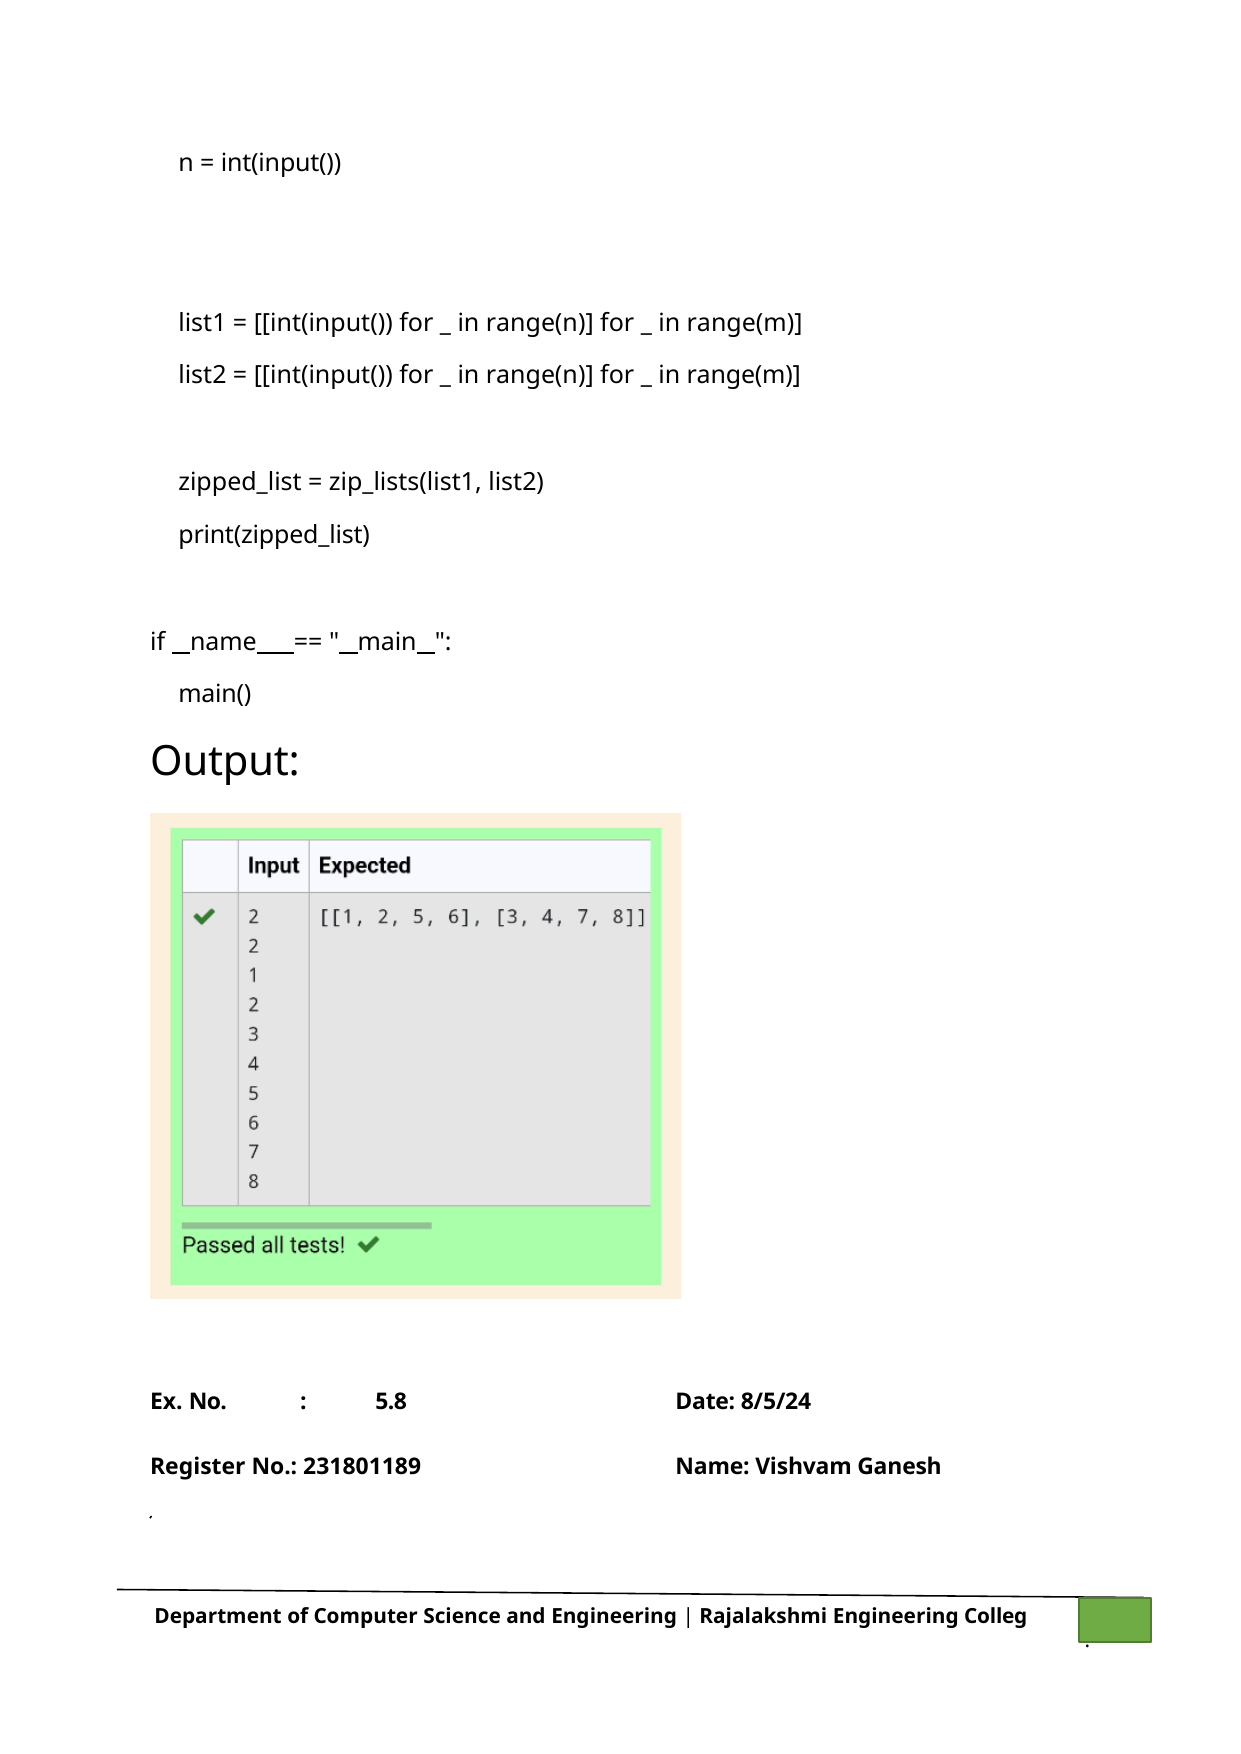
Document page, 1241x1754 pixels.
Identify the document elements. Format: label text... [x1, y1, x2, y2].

text Register No.: 231801189 Name: Vishvam Ganesh [150, 1450, 1103, 1481]
text Ex. No. : 5.8 Date: 8/5/24 [150, 1384, 1103, 1416]
subtitle Output: [150, 731, 1103, 788]
text if name == " main ": main() [150, 623, 467, 710]
text n = int(input()) [178, 145, 1103, 179]
picture [150, 813, 682, 1299]
text list1 = [[int(input()) for _ in range(n)] for _ in range(m)] list2 = [[int(input()) for _ in range(n)] for _ in range(m)] [178, 304, 816, 391]
text zipped_list = zip_lists(list1, list2) print(zipped_list) [178, 464, 675, 551]
